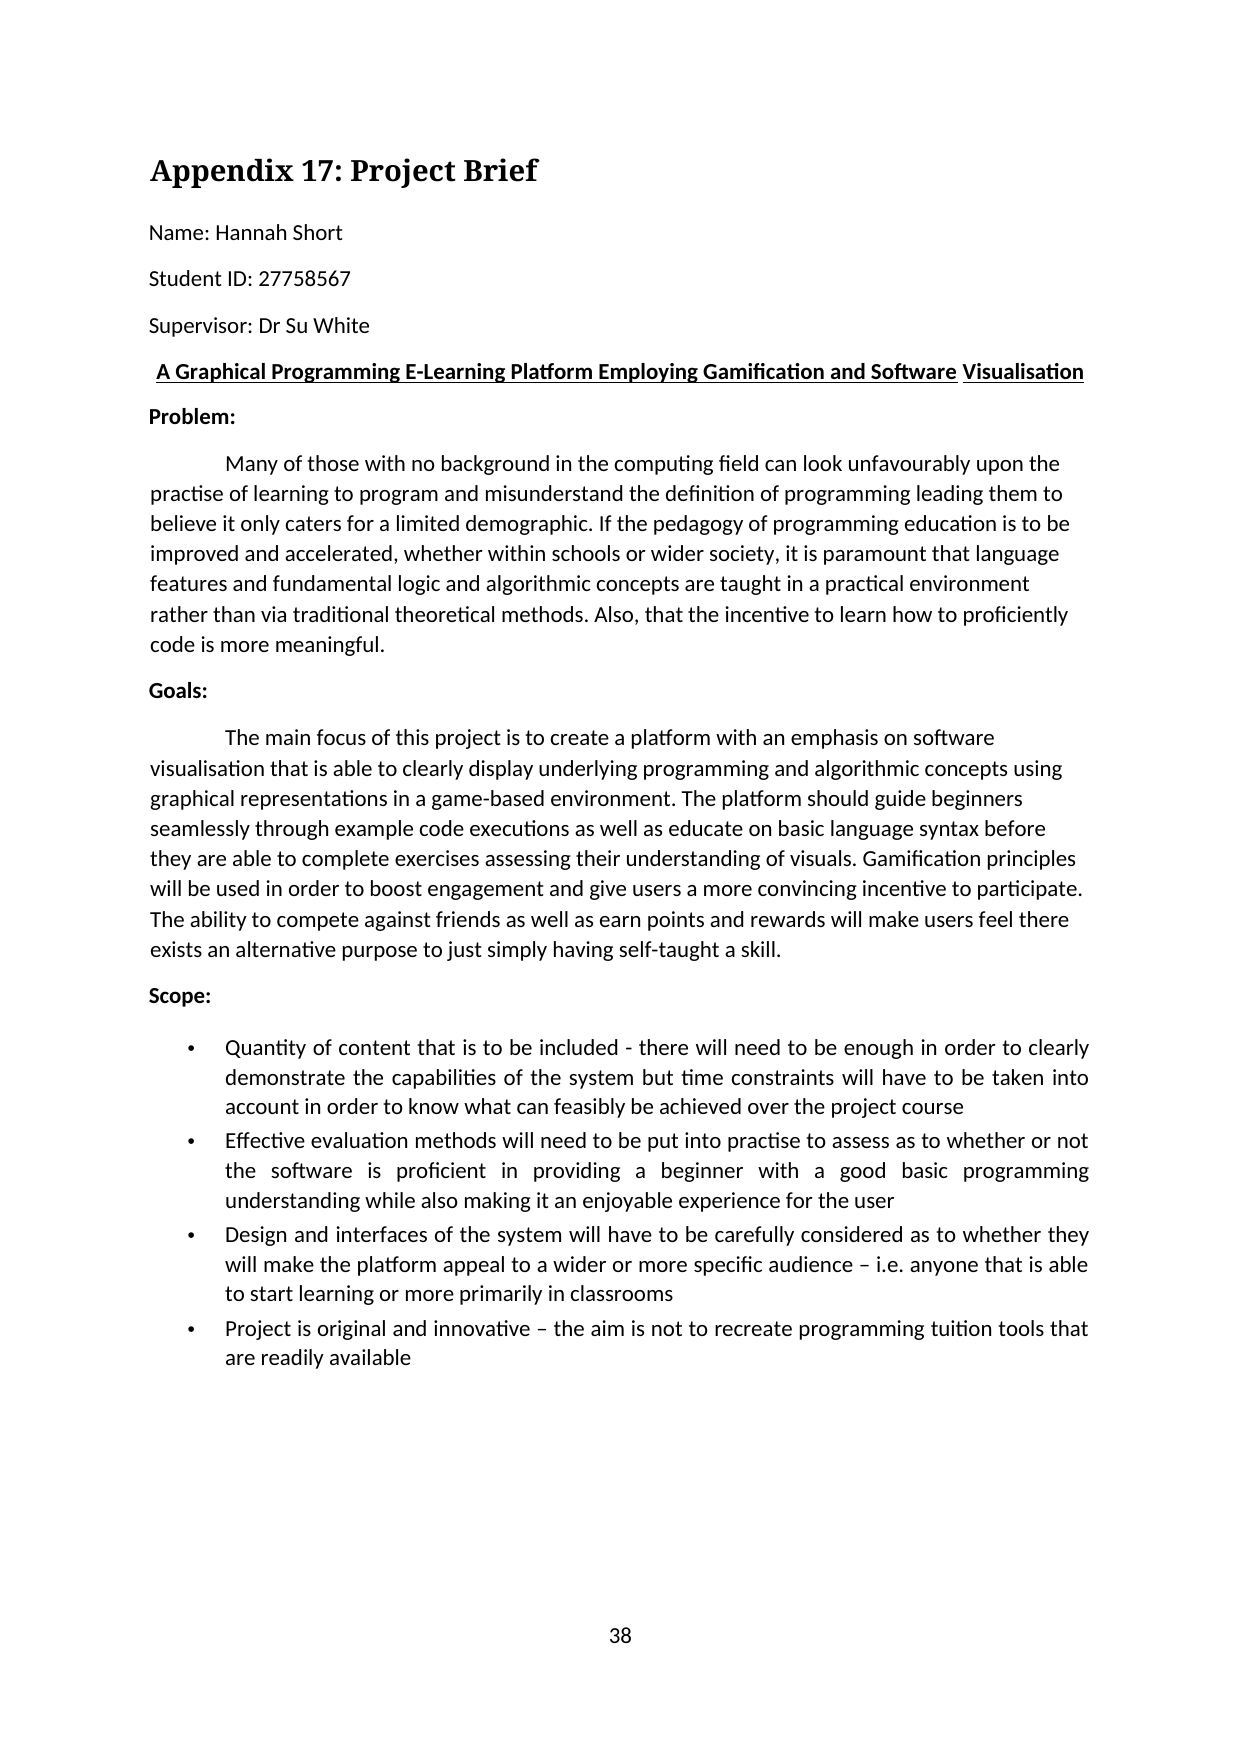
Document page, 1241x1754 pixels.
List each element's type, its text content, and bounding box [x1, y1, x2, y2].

text Supervisor: Dr Su White [148, 311, 1090, 339]
text Problem: [148, 402, 1090, 430]
subtitle Appendix 17: Project Brief [150, 150, 1090, 190]
text Goals: [148, 677, 1090, 705]
list Design and interfaces of the system will have to be carefully considered as to whether they will make the platform appeal to a wider or more specific audience – i.e. anyone that is able to start learning or more primarily in classrooms [187, 1220, 1091, 1308]
list Project is original and innovative – the aim is not to recreate programming tuition tools that are readily available [187, 1314, 1091, 1371]
text A Graphical Programming E-Learning Platform Employing Gamification and Software Visualisation [150, 357, 1090, 386]
text The main focus of this project is to create a platform with an emphasis on software visualisation that is able to clearly display underlying programming and algorithmic concepts using graphical representations in a game-based environment. The platform should guide beginners seamlessly through example code executions as well as educate on basic language syntax before they are able to complete exercises assessing their understanding of visuals. Gamification principles will be used in order to boost engagement and give users a more convincing incentive to participate. The ability to compete against friends as well as earn points and rewards will make users feel there exists an alternative purpose to just simply having self-taught a skill. [150, 723, 1091, 963]
text Many of those with no background in the computing field can look unfavourably upon the practise of learning to program and misunderstand the definition of programming leading them to believe it only caters for a limited demographic. If the pedagogy of programming education is to be improved and accelerated, whether within schools or wider society, it is paramount that language features and fundamental logic and algorithmic concepts are taught in a practical environment rather than via traditional theoretical methods. Also, that the incentive to learn how to proficiently code is more meaningful. [150, 449, 1091, 658]
list Quantity of content that is to be included - there will need to be enough in order to clearly demonstrate the capabilities of the system but time constraints will have to be taken into account in order to know what can feasibly be achieved over the project course [187, 1033, 1091, 1121]
text Scope: [148, 982, 1090, 1010]
text Student ID: 27758567 [148, 264, 1090, 292]
list Effective evaluation methods will need to be put into practise to assess as to whether or not the software is proficient in providing a beginner with a good basic programming understanding while also making it an enjoyable experience for the user [187, 1127, 1091, 1214]
text Name: Hannah Short [148, 218, 1090, 246]
